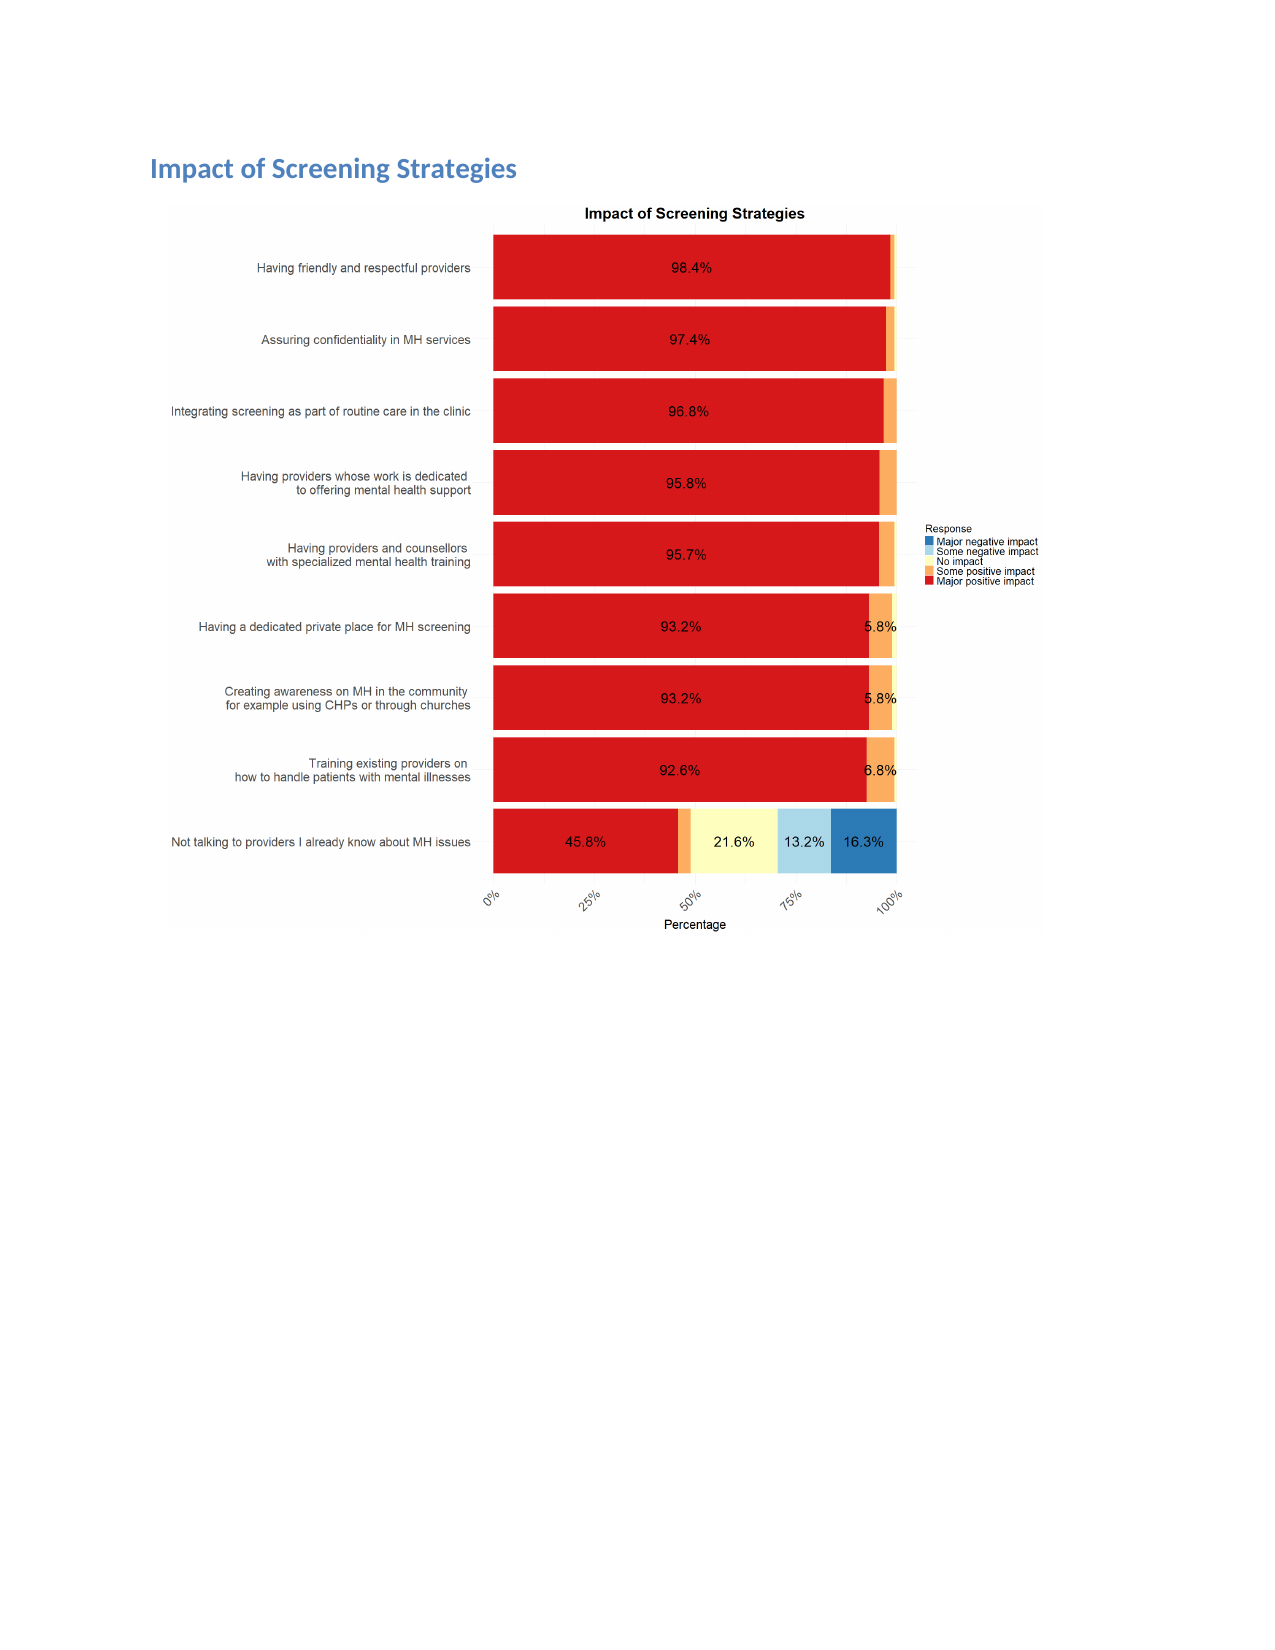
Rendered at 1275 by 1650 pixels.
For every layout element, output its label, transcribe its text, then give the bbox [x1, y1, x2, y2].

subtitle Impact of Screening Strategies [150, 150, 1125, 186]
picture [168, 204, 1044, 934]
